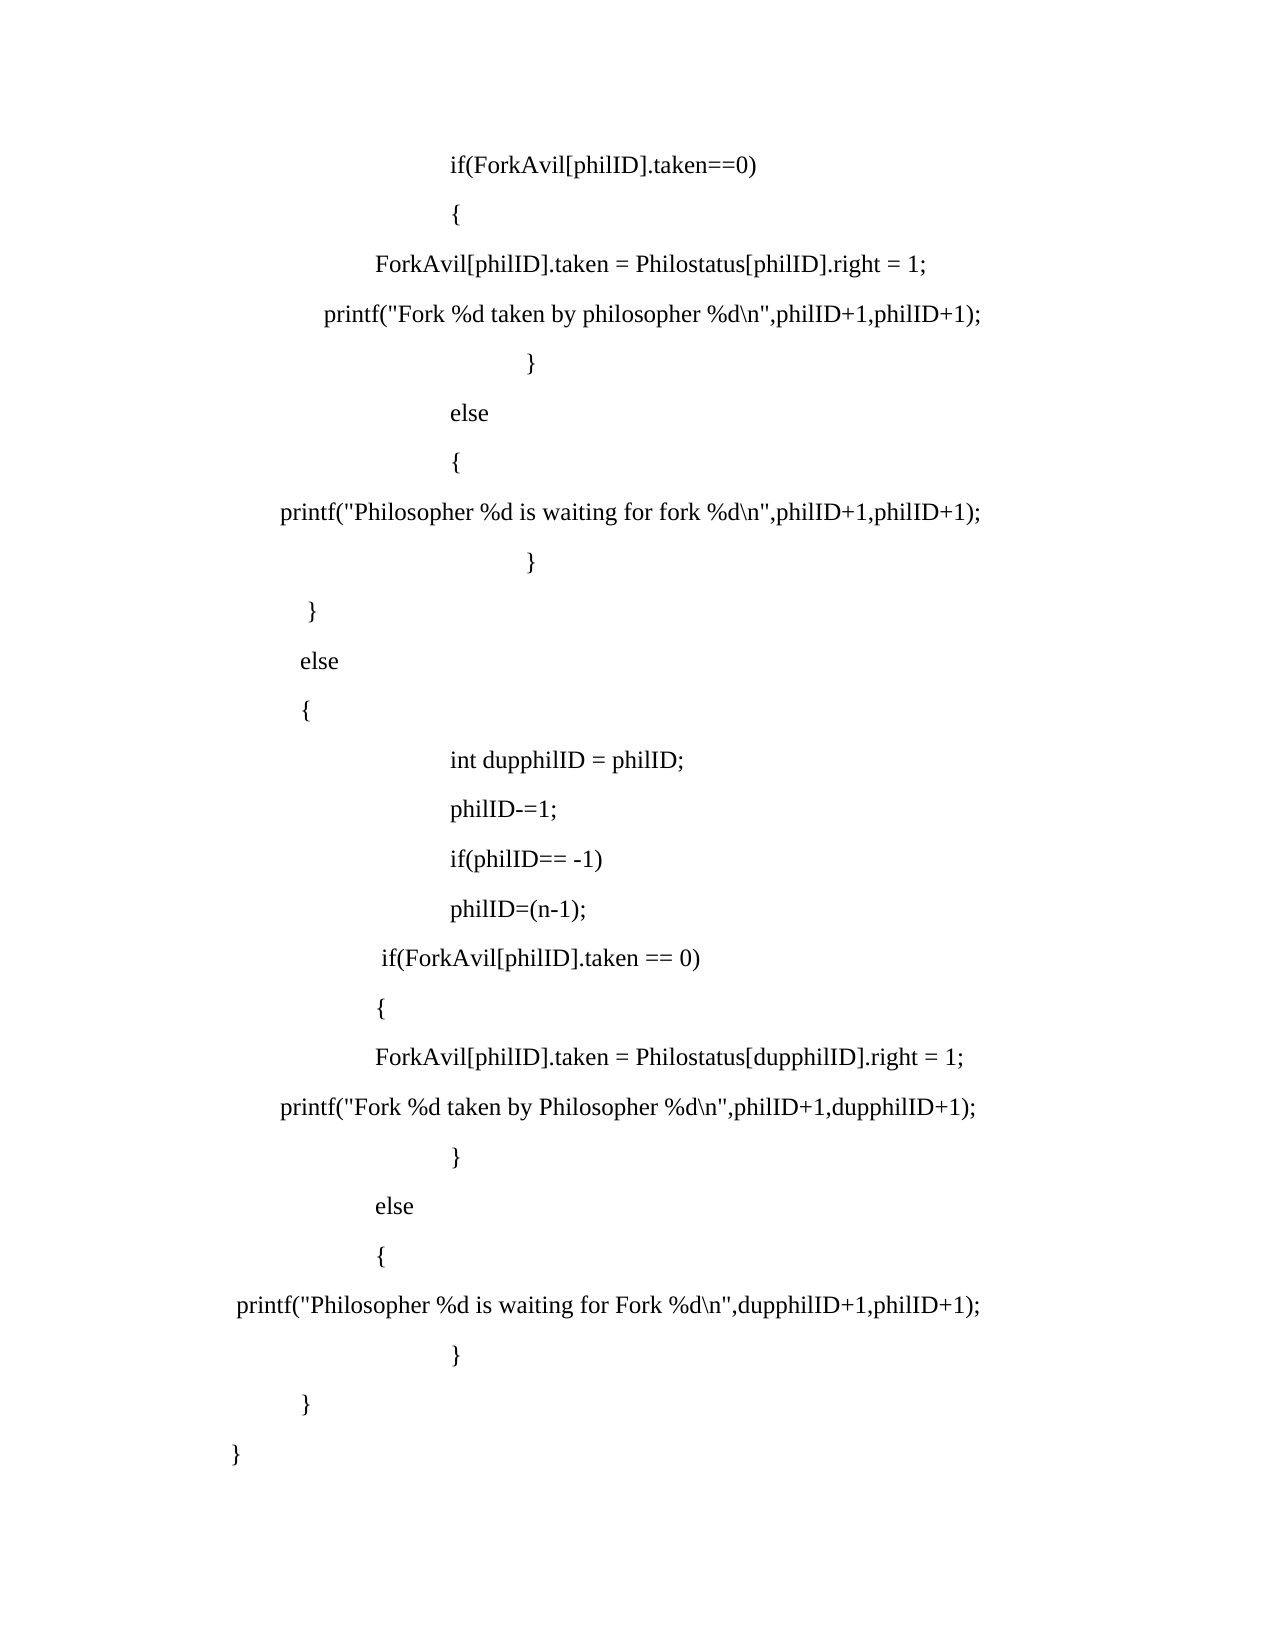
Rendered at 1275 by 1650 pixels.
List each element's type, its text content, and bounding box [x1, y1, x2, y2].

text printf("Fork %d taken by Philosopher %d\n",philID+1,dupphilID+1); [150, 1092, 1125, 1121]
text printf("Fork %d taken by philosopher %d\n",philID+1,philID+1); [150, 299, 1125, 327]
text ForkAvil[philID].taken = Philostatus[dupphilID].right = 1; [150, 1042, 1125, 1071]
text } [150, 1340, 1125, 1369]
text if(philID== -1) [150, 844, 1125, 873]
text printf("Philosopher %d is waiting for Fork %d\n",dupphilID+1,philID+1); [150, 1290, 1125, 1319]
text { [150, 199, 1125, 228]
text else [150, 1191, 1125, 1220]
text } [150, 1389, 1125, 1418]
text else [150, 646, 1125, 674]
text if(ForkAvil[philID].taken==0) [150, 150, 1125, 179]
text printf("Philosopher %d is waiting for fork %d\n",philID+1,philID+1); [150, 497, 1125, 526]
text philID=(n-1); [150, 894, 1125, 922]
text } [150, 547, 1125, 575]
text if(ForkAvil[philID].taken == 0) [150, 943, 1125, 972]
text } [150, 1142, 1125, 1170]
text } [150, 1439, 1125, 1468]
text ForkAvil[philID].taken = Philostatus[philID].right = 1; [150, 249, 1125, 278]
text { [150, 447, 1125, 476]
text { [150, 1241, 1125, 1269]
text { [150, 993, 1125, 1022]
text philID-=1; [150, 794, 1125, 823]
text int dupphilID = philID; [150, 745, 1125, 774]
text } [150, 596, 1125, 625]
text { [150, 695, 1125, 724]
text } [150, 348, 1125, 377]
text else [150, 398, 1125, 427]
